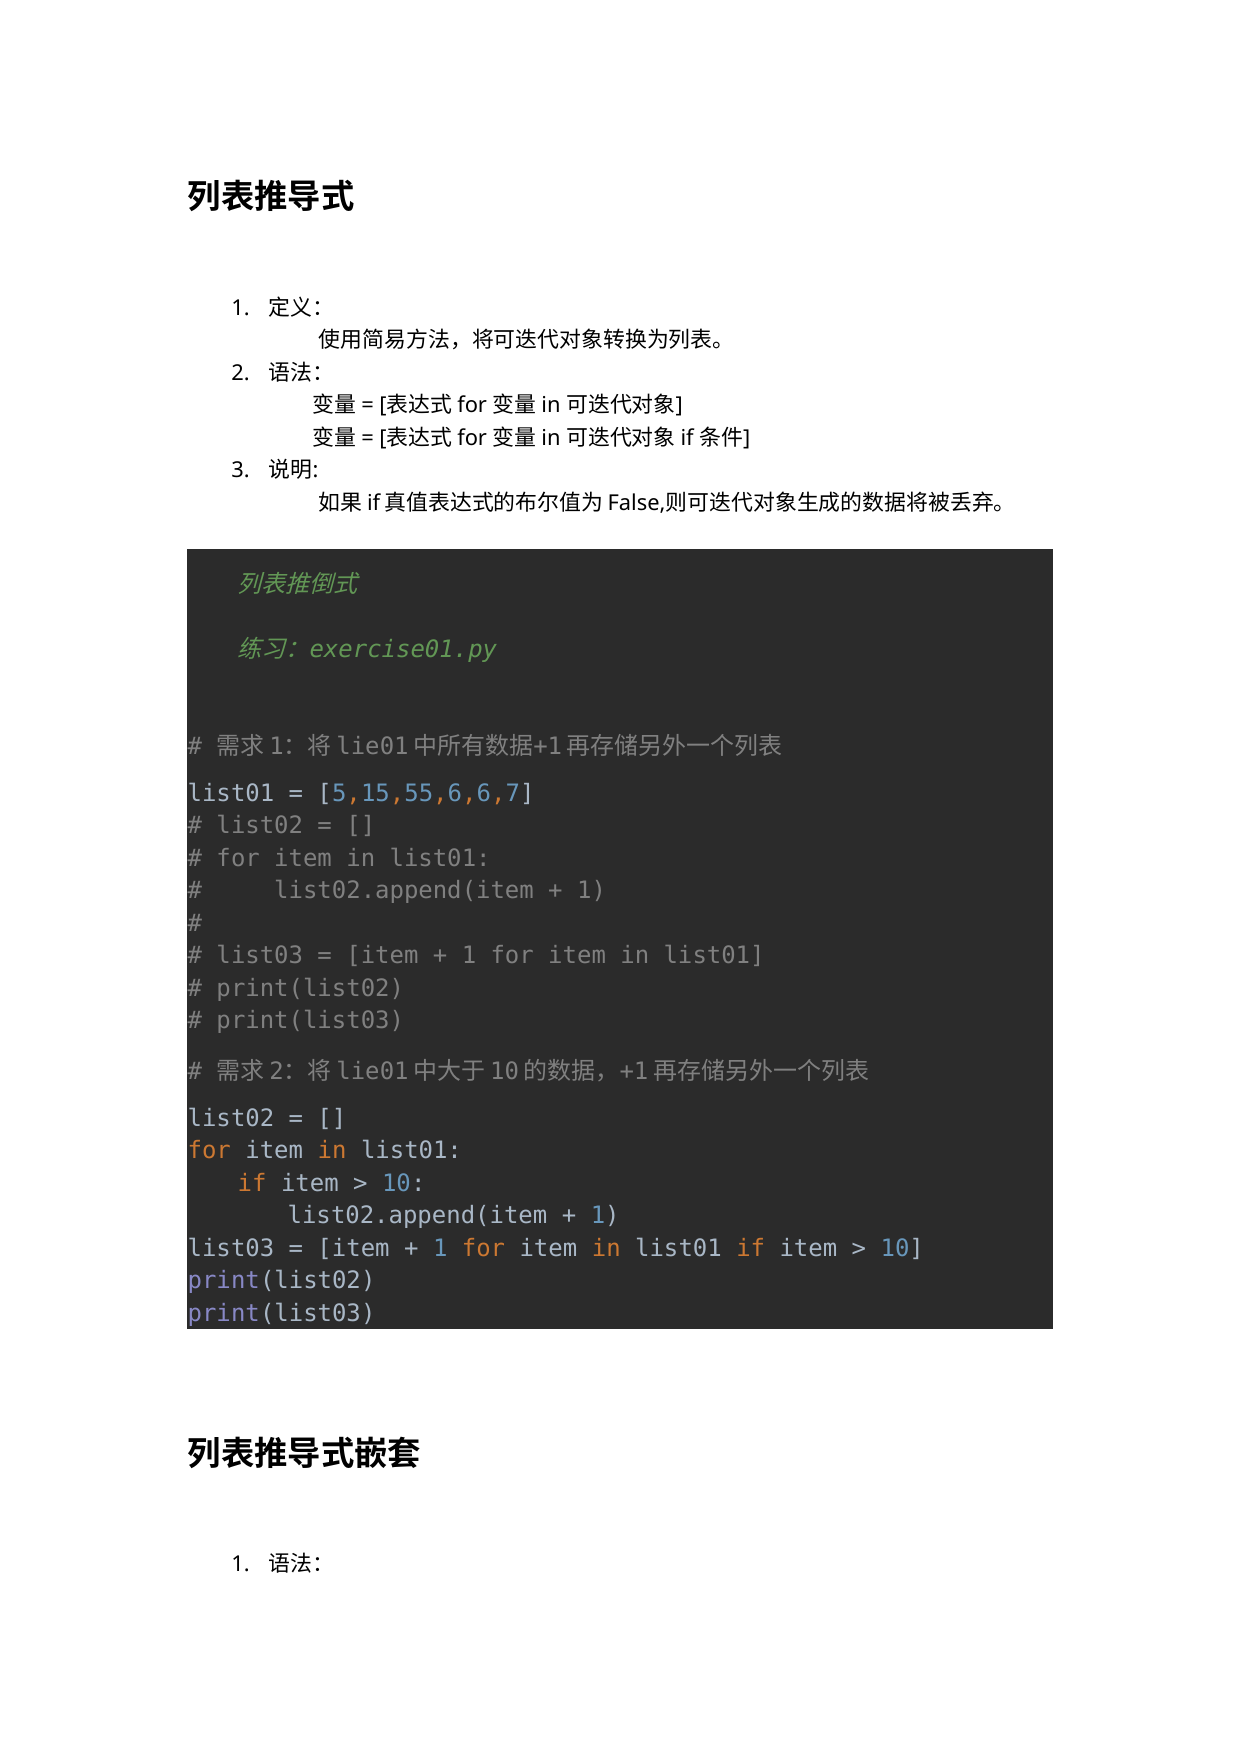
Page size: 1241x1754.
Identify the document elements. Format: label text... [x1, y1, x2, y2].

list 语法： [231, 354, 1053, 387]
text print(list02) [187, 1264, 1053, 1297]
list 说明: [231, 452, 1053, 484]
text 使用简易方法，将可迭代对象转换为列表。 [275, 322, 1053, 354]
text list01 = [5,15,55,6,6,7] [187, 777, 1053, 809]
text # 需求2：将lie01中大于10的数据，+1再存储另外一个列表 [187, 1037, 1053, 1102]
text # list02.append(item + 1) [187, 874, 1053, 907]
text # list02 = [] [187, 809, 1053, 842]
text # print(list02) [187, 972, 1053, 1004]
list 定义： [231, 289, 1053, 322]
text for item in list01: [187, 1134, 1053, 1167]
text 变量 = [表达式 for 变量 in 可迭代对象 if 条件] [269, 419, 1053, 452]
text # [187, 907, 1053, 939]
text 列表推倒式 [187, 549, 1053, 614]
subtitle 列表推导式嵌套 [187, 1418, 1053, 1483]
text # list03 = [item + 1 for item in list01] [187, 939, 1053, 972]
text if item > 10: [187, 1167, 1053, 1199]
list 语法： [231, 1545, 1053, 1578]
subtitle 列表推导式 [187, 162, 1053, 227]
text # for item in list01: [187, 842, 1053, 874]
text list03 = [item + 1 for item in list01 if item > 10] [187, 1232, 1053, 1264]
text 练习：exercise01.py [187, 614, 1053, 679]
text 如果if真值表达式的布尔值为False,则可迭代对象生成的数据将被丢弃。 [312, 484, 1053, 517]
text list02.append(item + 1) [187, 1199, 1053, 1232]
text list02 = [] [187, 1102, 1053, 1134]
text # 需求1：将lie01中所有数据+1再存储另外一个列表 [187, 712, 1053, 777]
text print(list03) [187, 1297, 1053, 1329]
text 变量 = [表达式 for 变量 in 可迭代对象] [269, 387, 1053, 419]
text # print(list03) [187, 1004, 1053, 1037]
